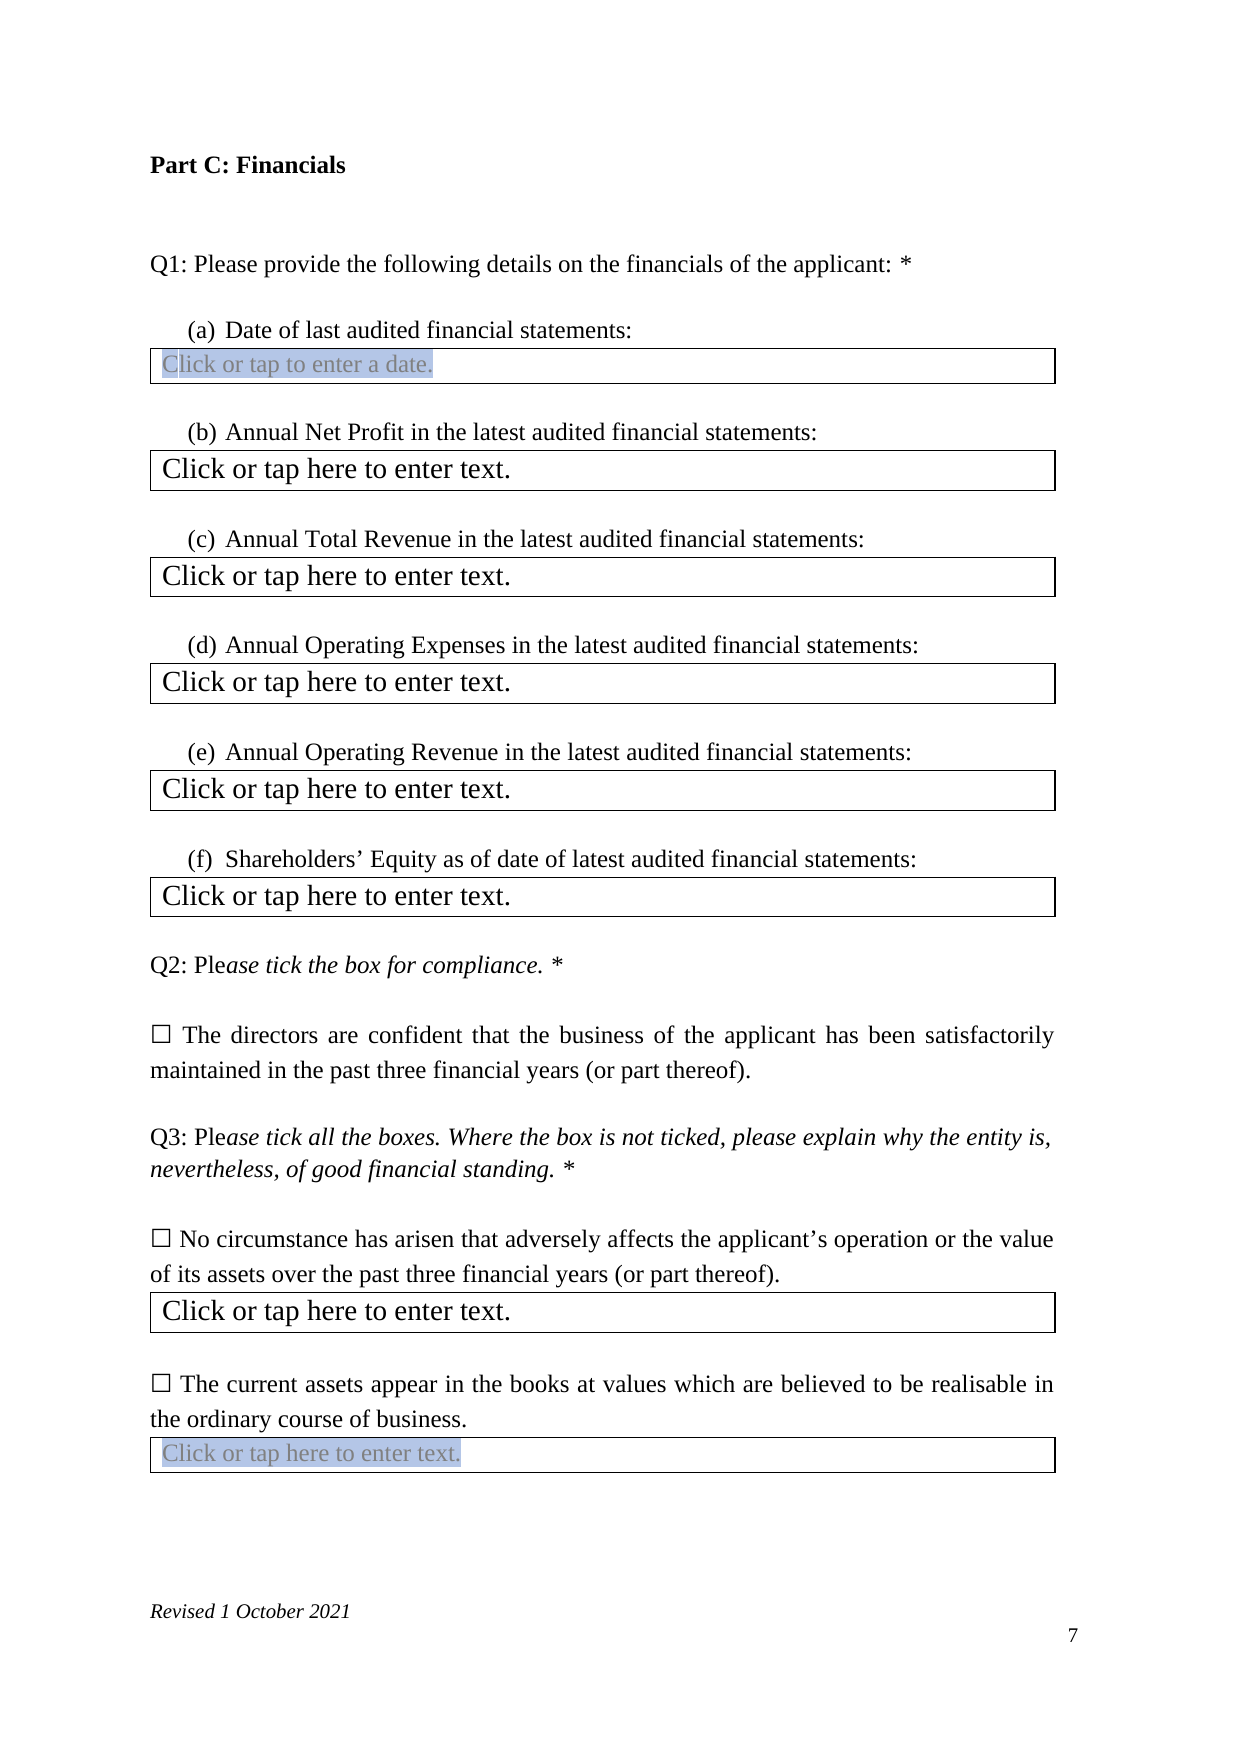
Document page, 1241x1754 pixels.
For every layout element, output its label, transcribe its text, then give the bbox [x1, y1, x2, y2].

table_cell Q2: Please tick the box for compliance. * The directors are confident that the business of the applicant has been satisfactorily maintained in the past three financial years (or part thereof). [139, 918, 1067, 1088]
table_cell Q1: Please provide the following details on the financials of the applicant: * Date of last audited financial statements: Annual Net Profit in the latest audited financial statements: Annual Total Revenue in the latest audited financial statements: Annual Operating Expenses in the latest audited financial statements: Annual Operating Revenue in the latest audited financial statements: Shareholders’ Equity as of date of latest audited financial statements: [139, 249, 1067, 917]
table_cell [139, 1089, 1067, 1506]
table_header Part C: Financials [139, 150, 1067, 249]
